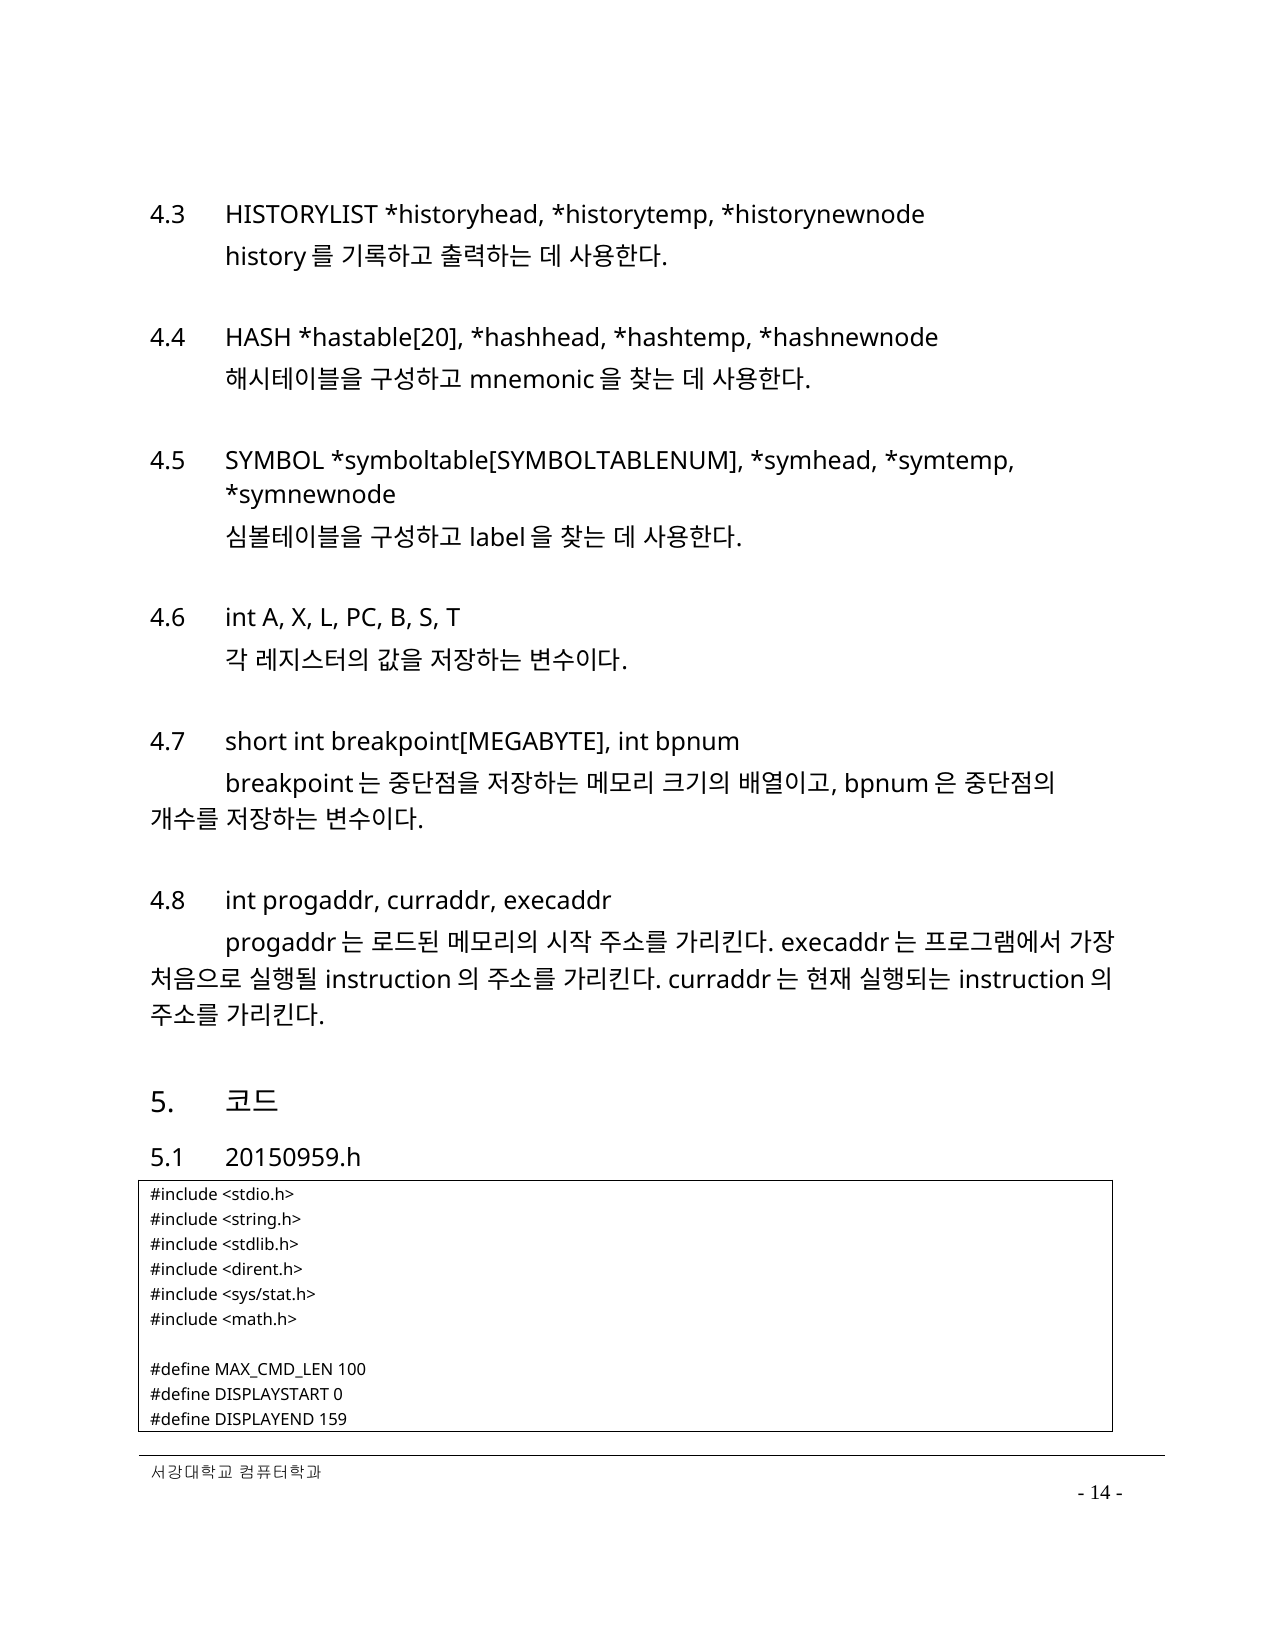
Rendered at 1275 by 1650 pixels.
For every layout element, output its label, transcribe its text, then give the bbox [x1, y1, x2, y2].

subtitle int progaddr, curraddr, execaddr [150, 882, 1125, 917]
text 심볼테이블을 구성하고 label을 찾는 데 사용한다. [150, 517, 1125, 553]
subtitle short int breakpoint[MEGABYTE], int bpnum [150, 723, 1125, 757]
subtitle 코드 [150, 1078, 1125, 1121]
text 해시테이블을 구성하고 mnemonic을 찾는 데 사용한다. [150, 360, 1125, 396]
subtitle HISTORYLIST *historyhead, *historytemp, *historynewnode [150, 197, 1125, 231]
text 각 레지스터의 값을 저장하는 변수이다. [150, 640, 1125, 677]
subtitle 20150959.h [150, 1139, 1125, 1173]
text history를 기록하고 출력하는 데 사용한다. [150, 237, 1125, 273]
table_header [139, 1181, 1112, 1431]
subtitle HASH *hastable[20], *hashhead, *hashtemp, *hashnewnode [150, 320, 1125, 354]
text progaddr는 로드된 메모리의 시작 주소를 가리킨다. execaddr는 프로그램에서 가장 처음으로 실행될 instruction의 주소를 가리킨다. curraddr는 현재 실행되는 instruction의 주소를 가리킨다. [150, 923, 1125, 1032]
subtitle int A, X, L, PC, B, S, T [150, 600, 1125, 634]
text breakpoint는 중단점을 저장하는 메모리 크기의 배열이고, bpnum은 중단점의 개수를 저장하는 변수이다. [150, 763, 1125, 836]
subtitle SYMBOL *symboltable[SYMBOLTABLENUM], *symhead, *symtemp, *symnewnode [150, 443, 1125, 511]
